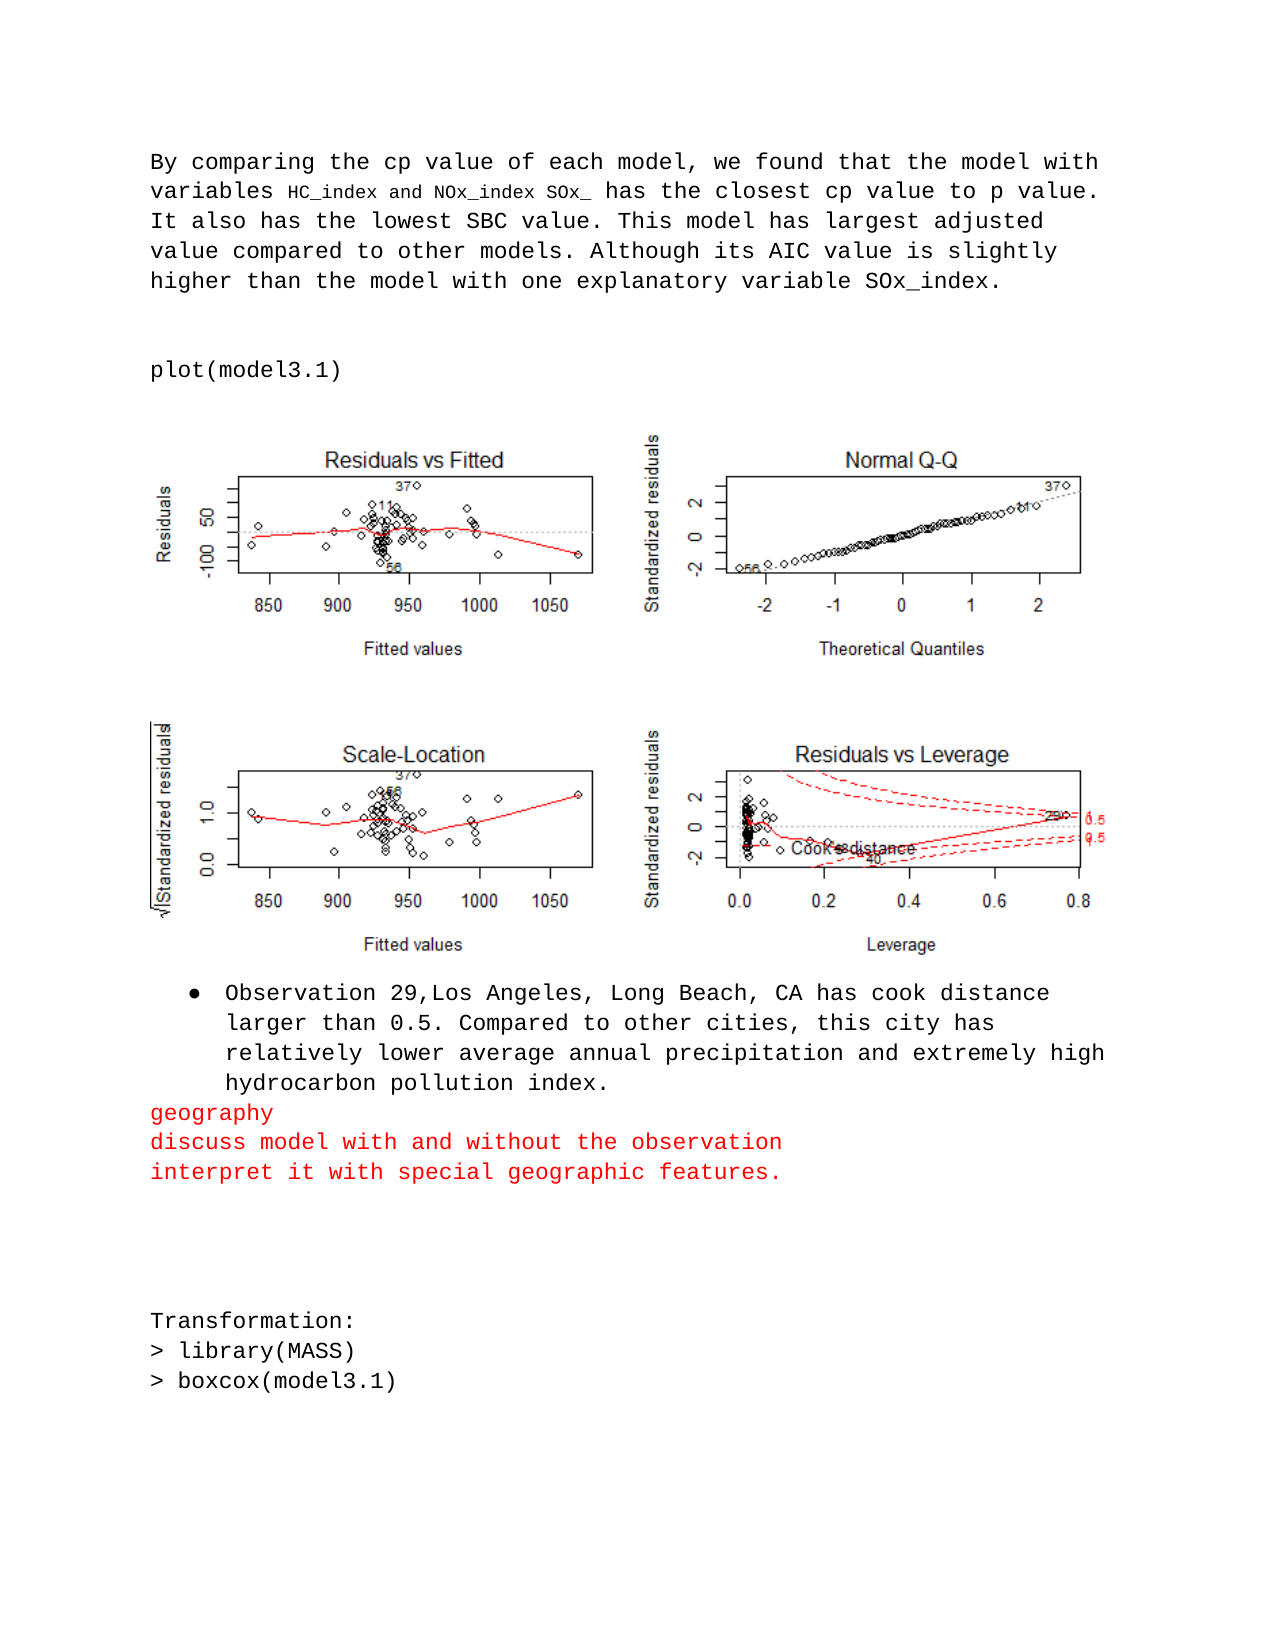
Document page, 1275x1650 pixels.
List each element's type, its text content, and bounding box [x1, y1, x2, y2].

text By comparing the cp value of each model, we found that the model with variables HC_index and NOx_index SOx_ has the closest cp value to p value. It also has the lowest SBC value. This model has largest adjusted value compared to other models. Although its AIC value is slightly higher than the model with one explanatory variable SOx_index. [150, 150, 1125, 295]
text > library(MASS) [150, 1339, 1125, 1365]
list Observation 29,Los Angeles, Long Beach, CA has cook distance larger than 0.5. Compared to other cities, this city has relatively lower average annual precipitation and extremely high hydrocarbon pollution index. [187, 982, 1125, 1097]
text geography [150, 1101, 1125, 1127]
text plot(model3.1) [150, 358, 1125, 384]
text interpret it with special geographic features. [150, 1161, 1125, 1186]
picture [150, 388, 1125, 978]
text discuss model with and without the observation [150, 1131, 1125, 1157]
text > boxcox(model3.1) [150, 1369, 1125, 1395]
text Transformation: [150, 1309, 1125, 1335]
